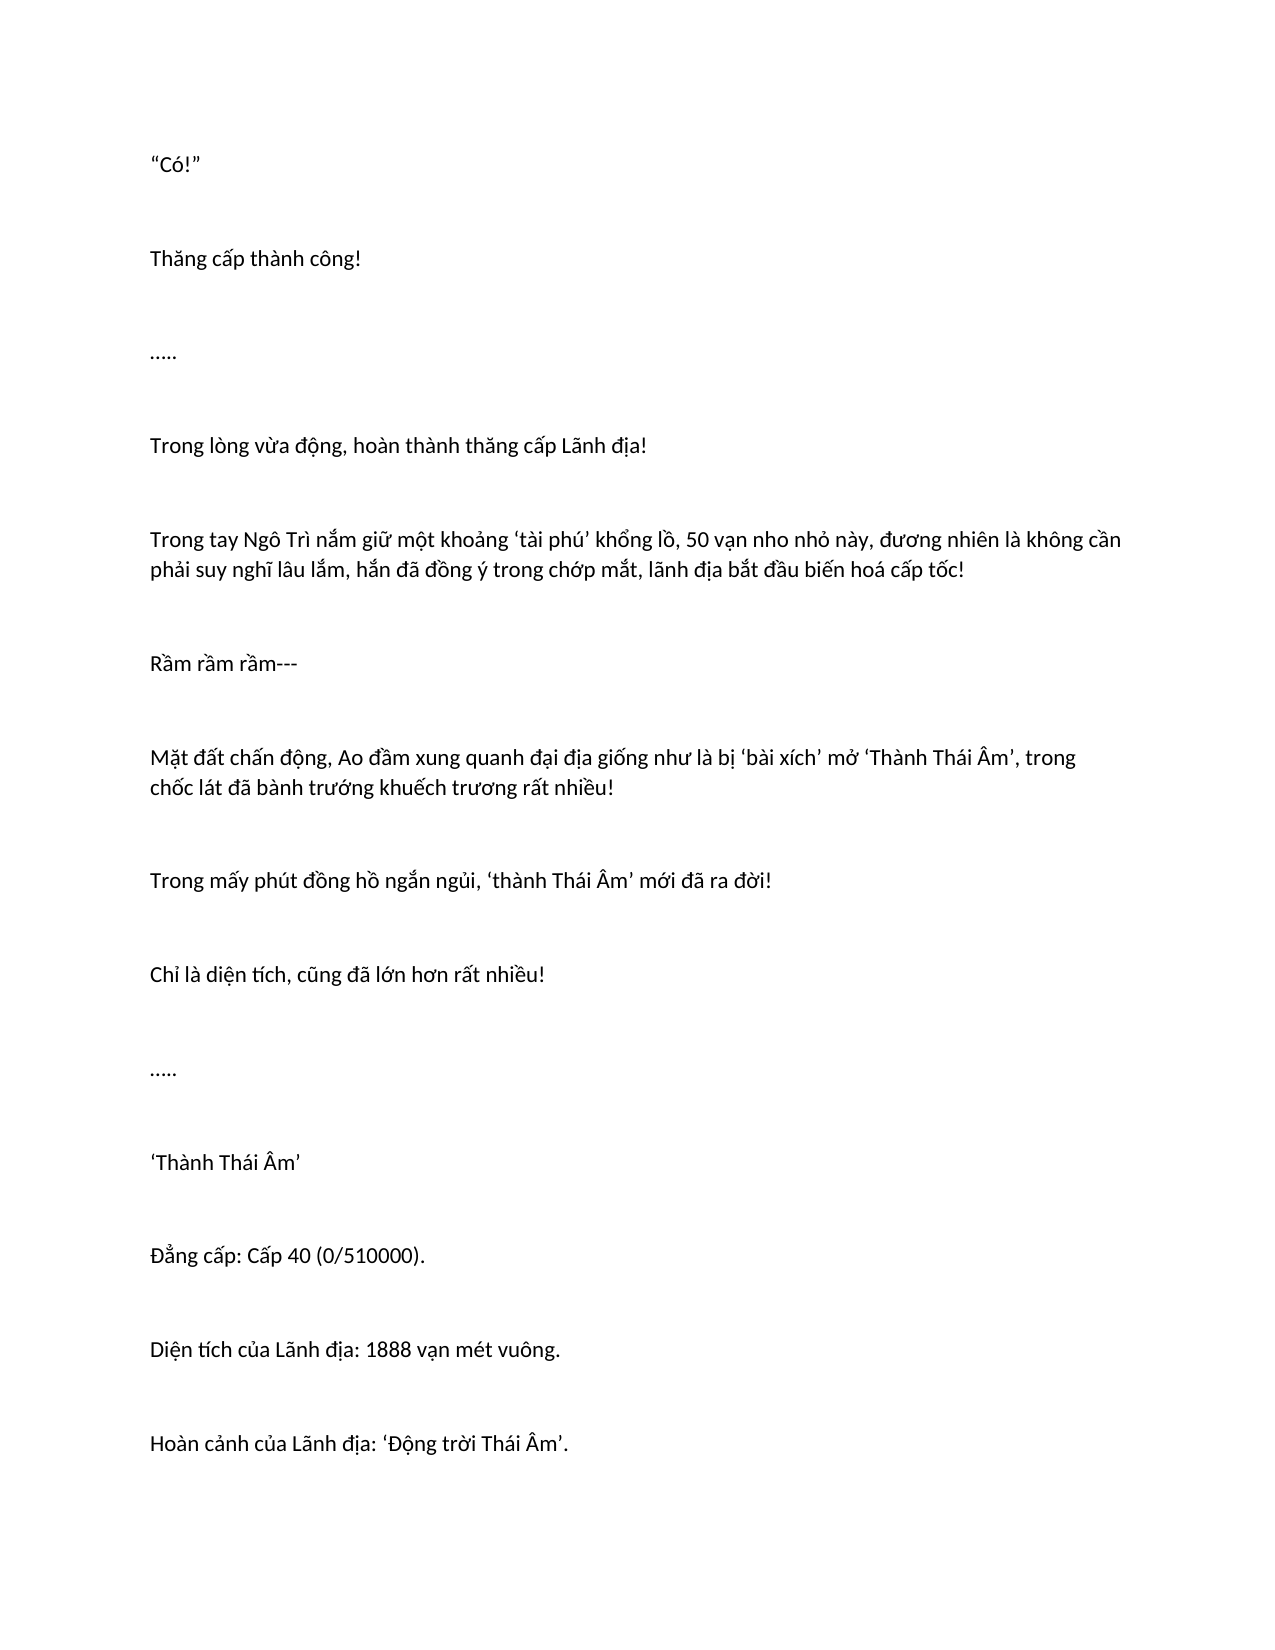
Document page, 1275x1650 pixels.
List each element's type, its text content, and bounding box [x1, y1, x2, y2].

text Trong mấy phút đồng hồ ngắn ngủi, ‘thành Thái Âm’ mới đã ra đời! [150, 867, 1125, 895]
text Chỉ là diện tích, cũng đã lớn hơn rất nhiều! [150, 960, 1125, 988]
text Diện tích của Lãnh địa: 1888 vạn mét vuông. [150, 1335, 1125, 1363]
text ‘Thành Thái Âm’ [150, 1148, 1125, 1176]
text Trong lòng vừa động, hoàn thành thăng cấp Lãnh địa! [150, 431, 1125, 459]
text Mặt đất chấn động, Ao đầm xung quanh đại địa giống như là bị ‘bài xích’ mở ‘Thành Thái Âm’, trong chốc lát đã bành trướng khuếch trương rất nhiều! [150, 743, 1125, 801]
text Trong tay Ngô Trì nắm giữ một khoảng ‘tài phú’ khổng lồ, 50 vạn nho nhỏ này, đương nhiên là không cần phải suy nghĩ lâu lắm, hắn đã đồng ý trong chớp mắt, lãnh địa bắt đầu biến hoá cấp tốc! [150, 525, 1125, 583]
text “Có!” [150, 150, 1125, 178]
text ….. [150, 1054, 1125, 1082]
text Hoàn cảnh của Lãnh địa: ‘Động trời Thái Âm’. [150, 1429, 1125, 1457]
text Thăng cấp thành công! [150, 244, 1125, 272]
text ….. [150, 337, 1125, 366]
text Rầm rầm rầm--- [150, 649, 1125, 677]
text Đẳng cấp: Cấp 40 (0/510000). [150, 1242, 1125, 1270]
